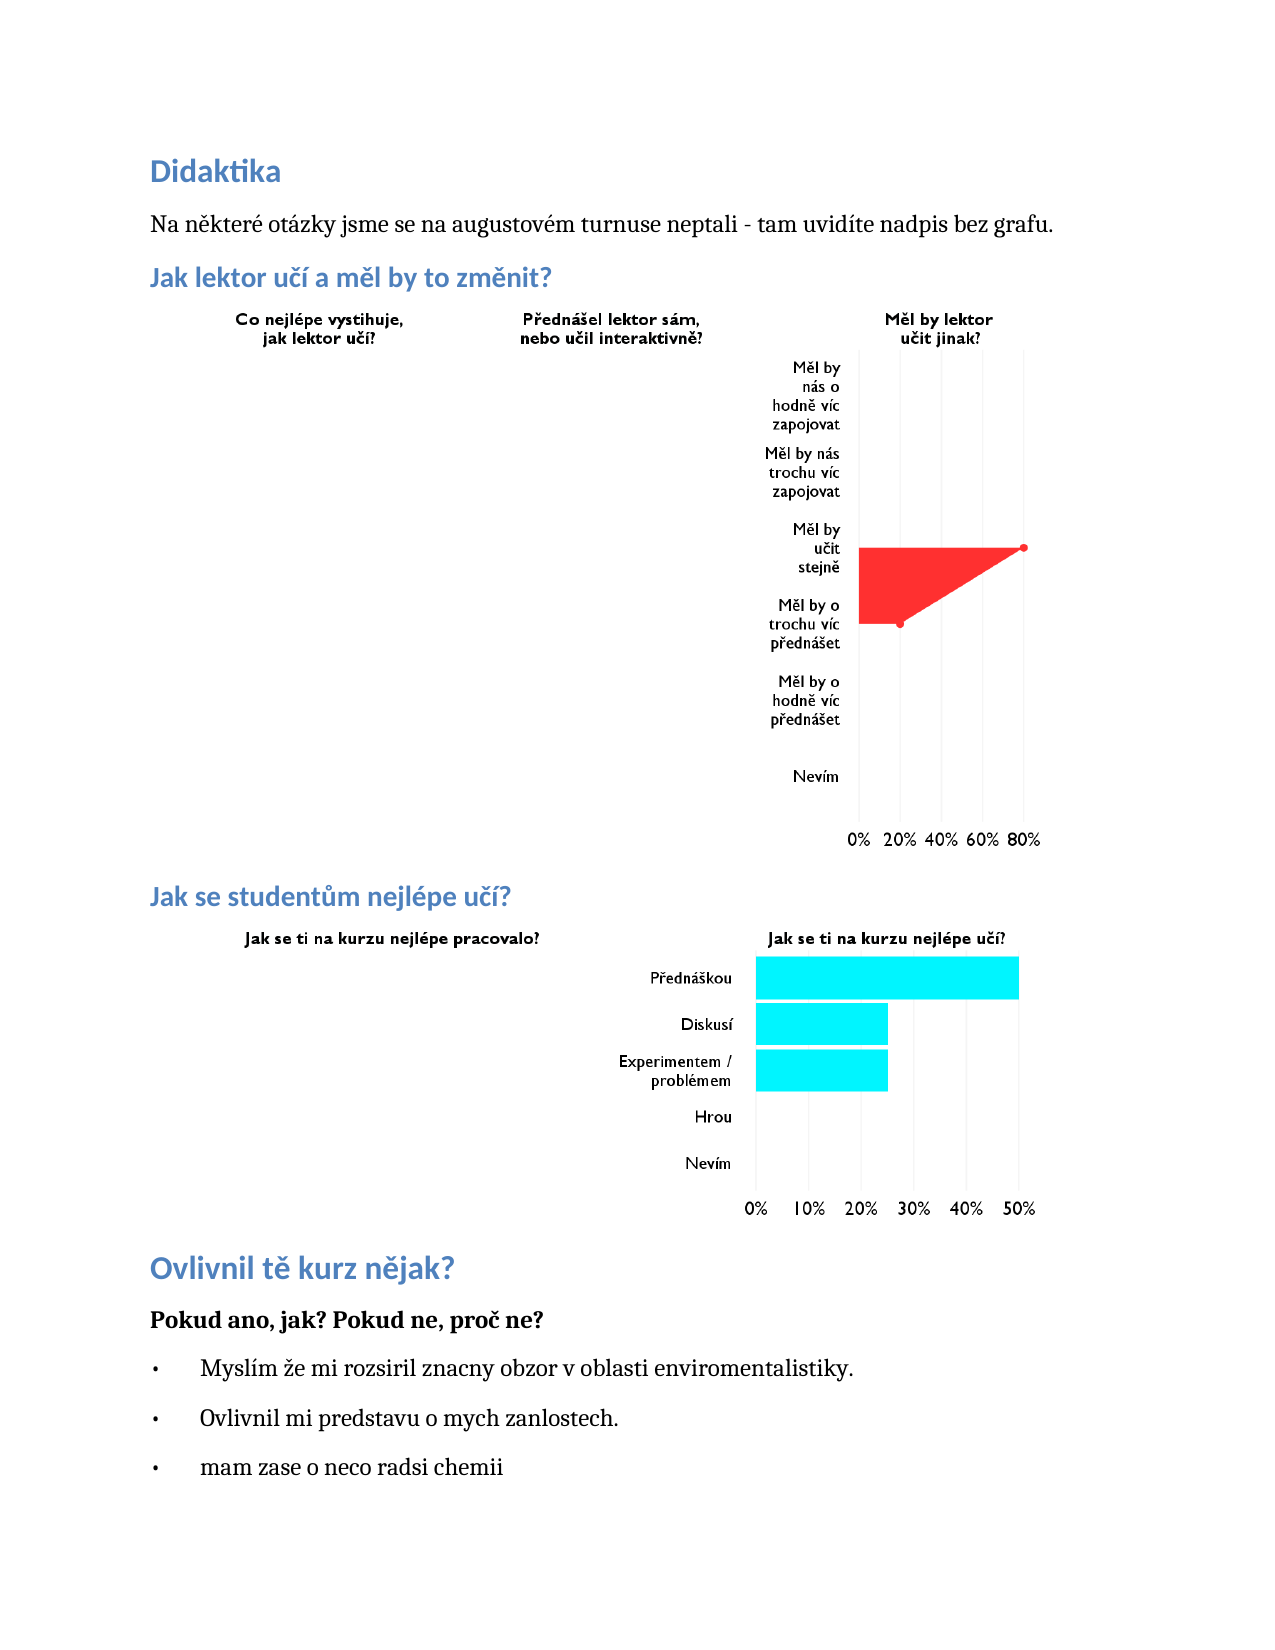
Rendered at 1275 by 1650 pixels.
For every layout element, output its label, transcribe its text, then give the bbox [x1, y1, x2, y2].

text Pokud ano, jak? Pokud ne, proč ne? [150, 1306, 1125, 1335]
subtitle Jak se studentům nejlépe učí? [150, 878, 1125, 914]
text Na některé otázky jsme se na augustovém turnuse neptali - tam uvidíte nadpis bez grafu. [150, 209, 1125, 238]
subtitle Ovlivnil tě kurz nějak? [150, 1247, 1125, 1288]
list Ovlivnil mi predstavu o mych zanlostech. [150, 1403, 1125, 1432]
picture [168, 294, 1044, 858]
subtitle Didaktika [150, 150, 1125, 191]
picture [168, 913, 1044, 1227]
list mam zase o neco radsi chemii [150, 1453, 1125, 1482]
list Myslím že mi rozsiril znacny obzor v oblasti enviromentalistiky. [150, 1354, 1125, 1383]
subtitle Jak lektor učí a měl by to změnit? [150, 259, 1125, 295]
